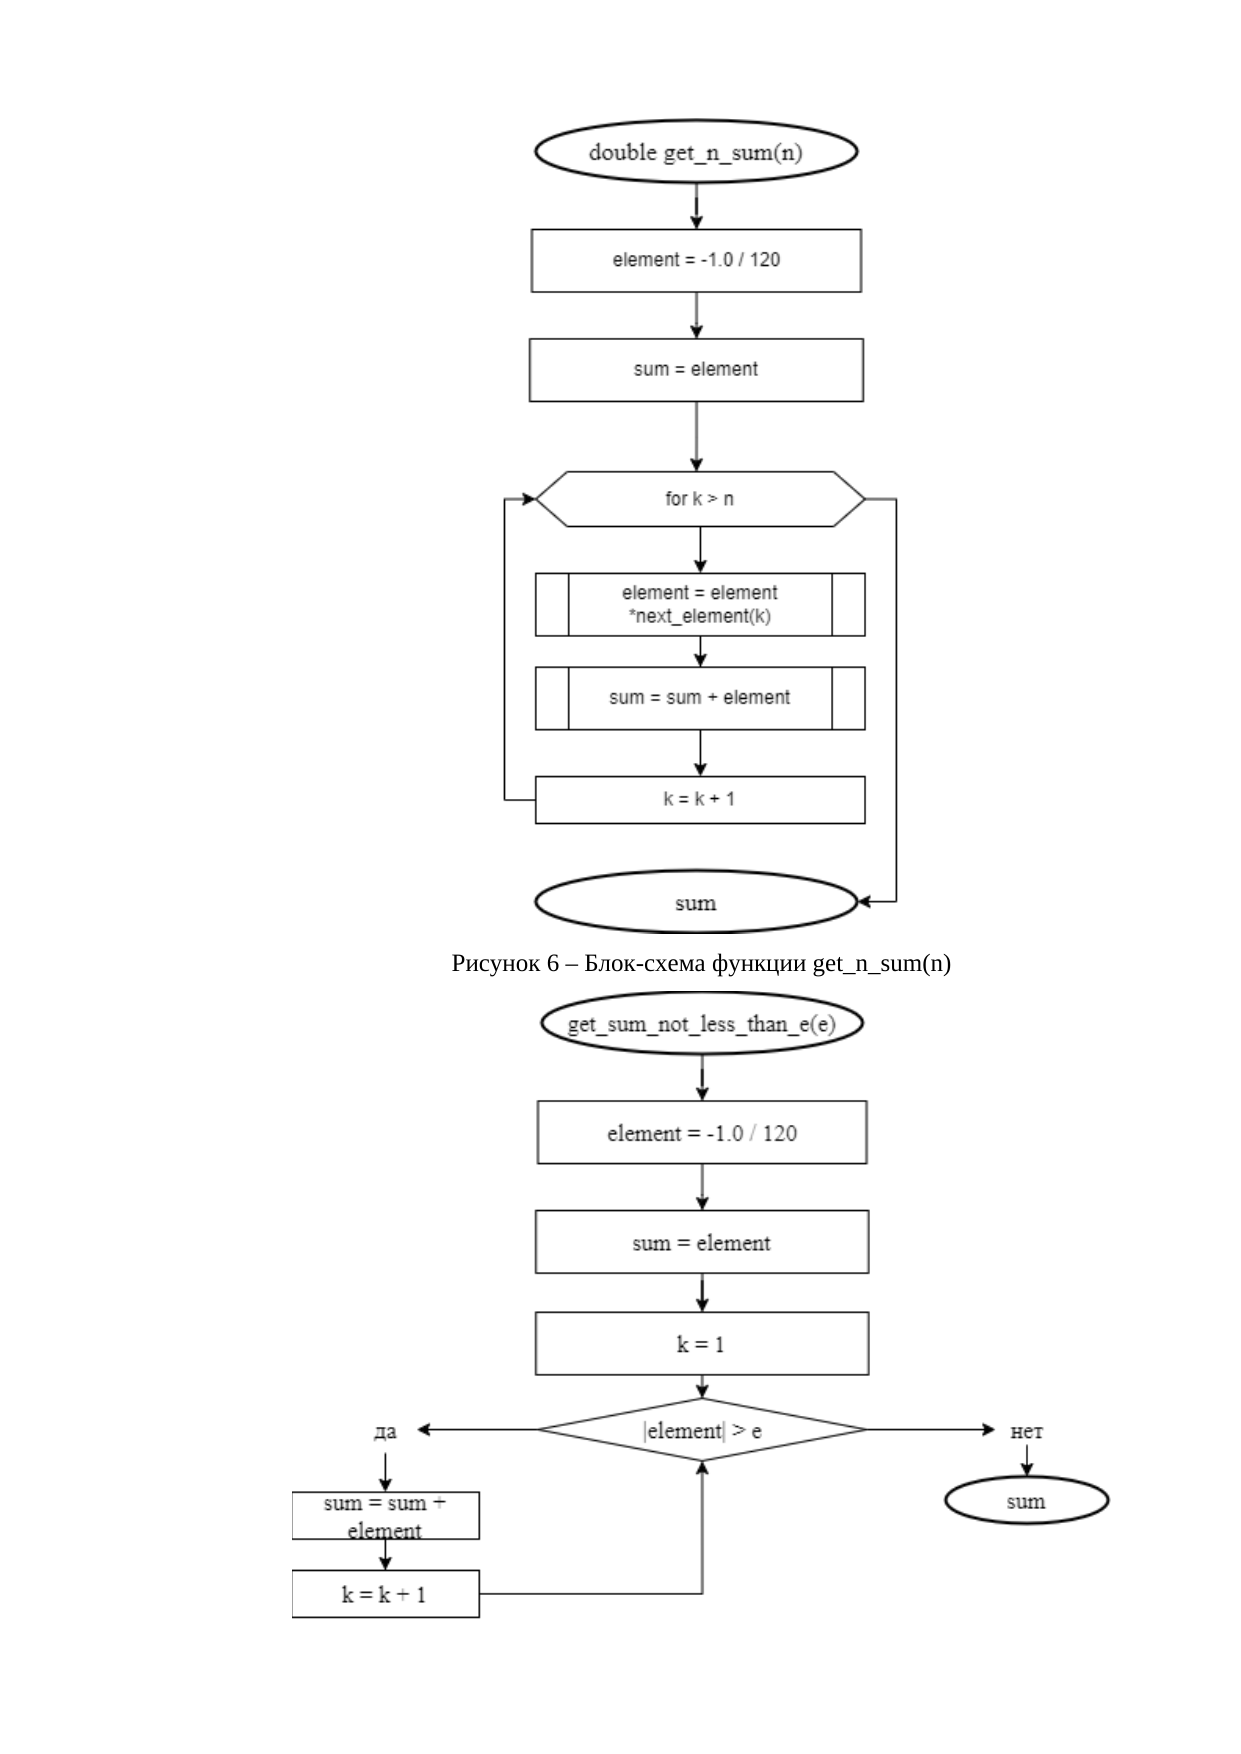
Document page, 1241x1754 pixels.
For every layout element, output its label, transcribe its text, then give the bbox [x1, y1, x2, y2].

text Рисунок 6 – Блок-схема функции get_n_sum(n) [177, 948, 1152, 977]
picture [292, 991, 1111, 1620]
picture [493, 118, 910, 934]
